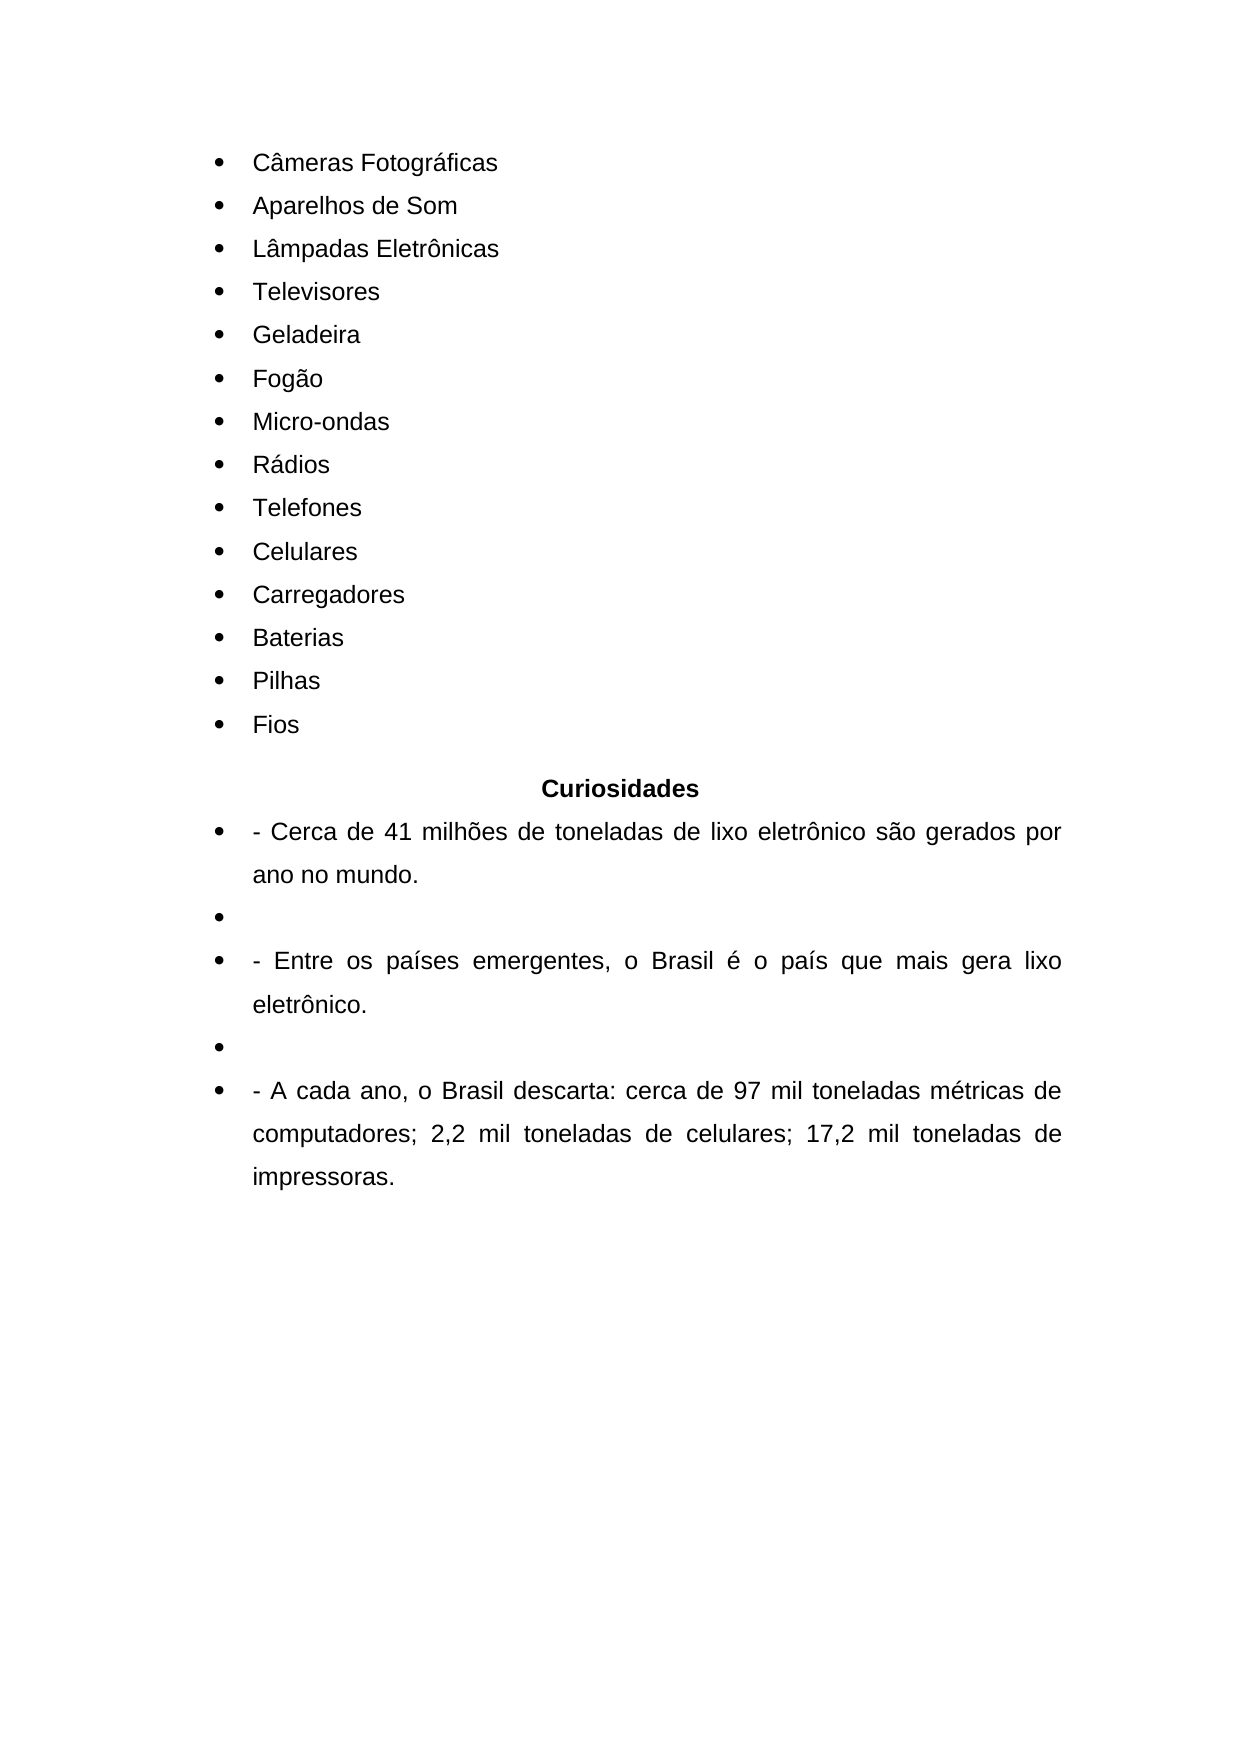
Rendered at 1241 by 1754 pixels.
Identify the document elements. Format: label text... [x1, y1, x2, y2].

text Curiosidades [177, 774, 1063, 802]
list Celulares [215, 537, 1063, 566]
list Geladeira [215, 321, 1063, 349]
list - Entre os países emergentes, o Brasil é o país que mais gera lixo eletrônico. [215, 946, 1063, 1018]
list Aparelhos de Som [215, 191, 1063, 220]
list Micro-ondas [215, 407, 1063, 436]
list Pilhas [215, 666, 1063, 695]
list - A cada ano, o Brasil descarta: cerca de 97 mil toneladas métricas de computadores; 2,2 mil toneladas de celulares; 17,2 mil toneladas de impressoras. [215, 1076, 1063, 1191]
list Rádios [215, 450, 1063, 479]
list Câmeras Fotográficas [215, 148, 1063, 176]
list Fios [215, 709, 1063, 738]
list Baterias [215, 623, 1063, 652]
list Televisores [215, 277, 1063, 306]
list Fogão [215, 364, 1063, 393]
list - Cerca de 41 milhões de toneladas de lixo eletrônico são gerados por ano no mundo. [215, 817, 1063, 889]
list Lâmpadas Eletrônicas [215, 234, 1063, 263]
list Telefones [215, 493, 1063, 522]
list Carregadores [215, 580, 1063, 609]
